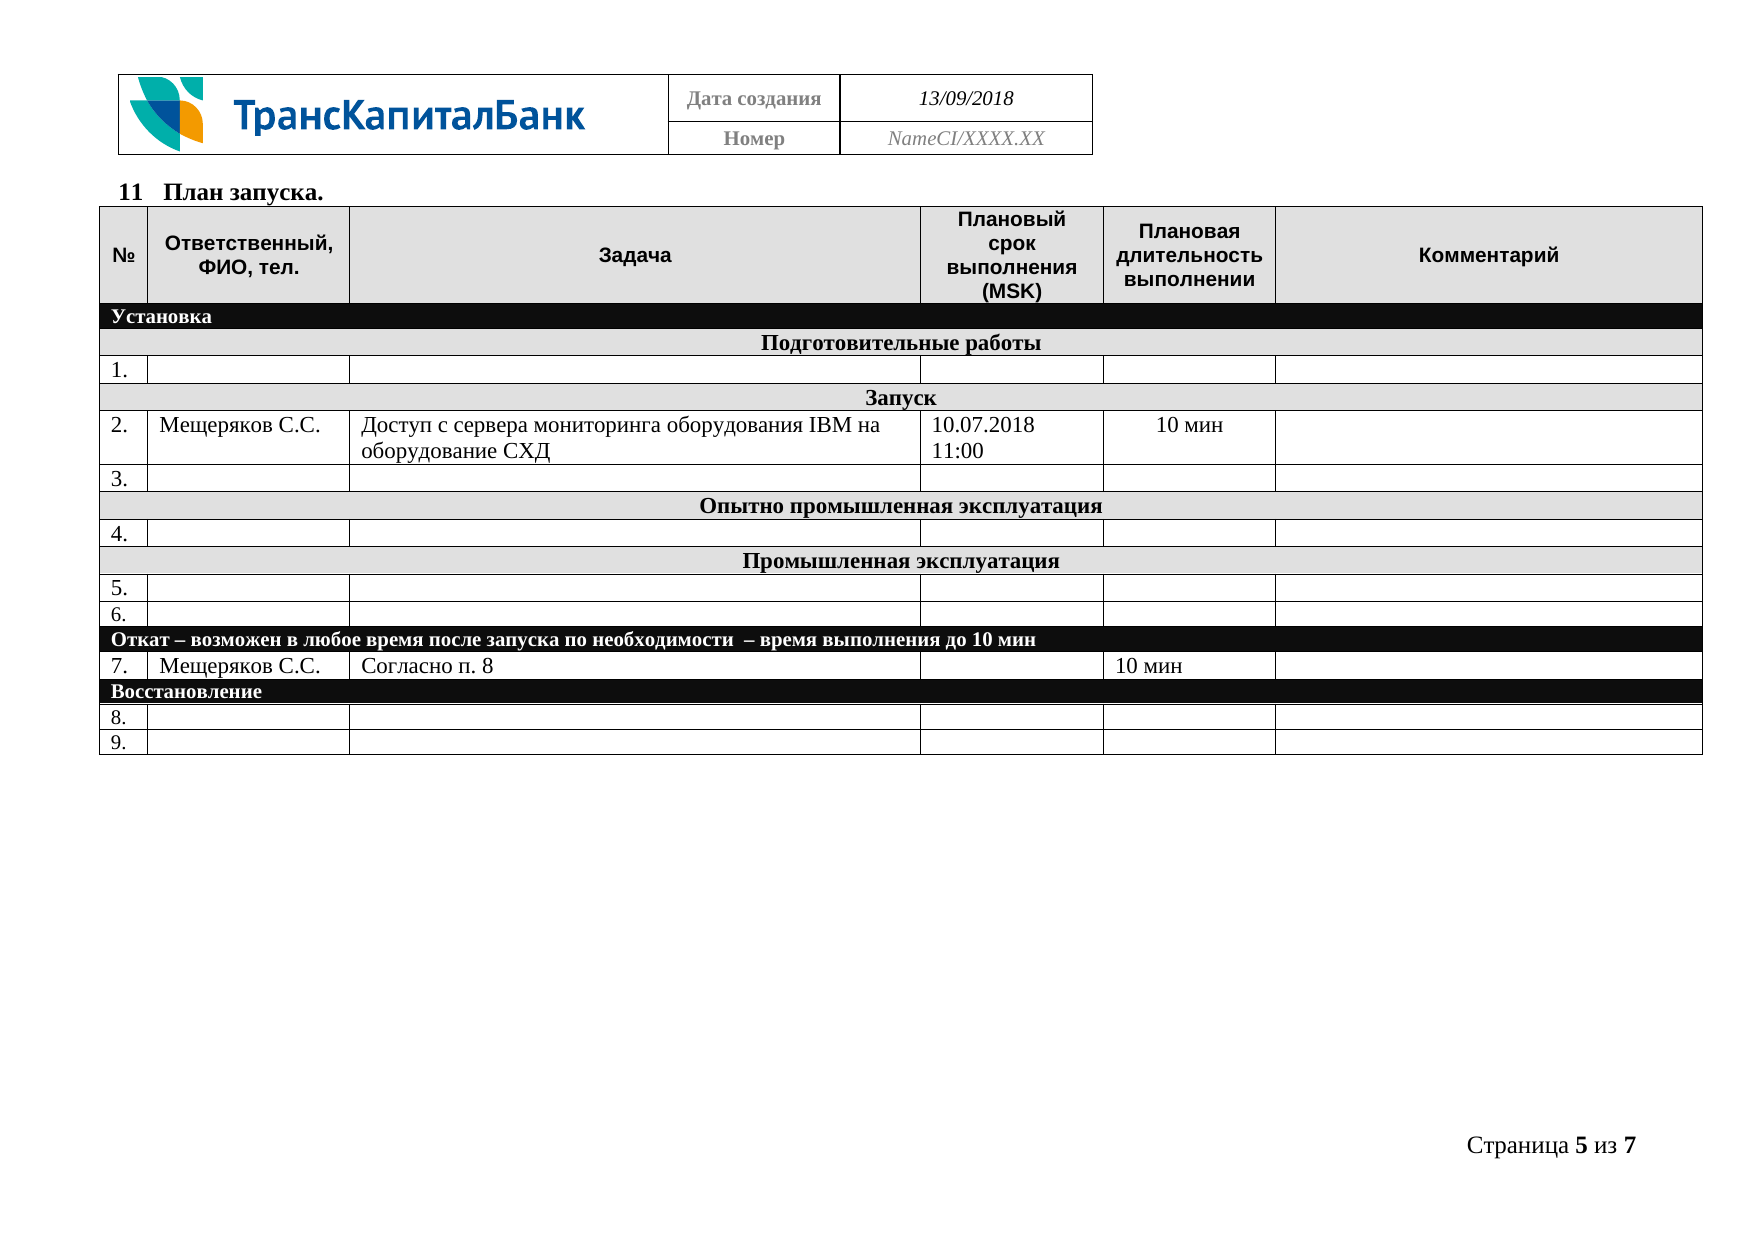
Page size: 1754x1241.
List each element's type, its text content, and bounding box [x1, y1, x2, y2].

table_cell [1276, 520, 1702, 546]
table_header Плановая длительность выполнении [1104, 207, 1275, 303]
table_cell [148, 602, 349, 626]
table_cell [100, 602, 147, 626]
table_header Задача [350, 207, 920, 303]
table_cell Мещеряков С.С. [148, 652, 349, 678]
table_cell Восстановление [100, 680, 1702, 703]
table_header Комментарий [1276, 207, 1702, 303]
table_cell [100, 520, 147, 546]
table_cell [921, 575, 1103, 601]
table_header № [100, 207, 147, 303]
table_cell [148, 705, 349, 729]
table_cell [1276, 356, 1702, 383]
table_cell Откат – возможен в любое время после запуска по необходимости – время выполнения до 10 мин [100, 627, 1702, 651]
table_cell [1276, 602, 1702, 626]
table_cell 10 мин [1104, 652, 1275, 678]
table_header Плановый срок выполнения (MSK) [921, 207, 1103, 303]
table_cell [1104, 705, 1275, 729]
table_cell [1276, 730, 1702, 754]
table_cell [1276, 465, 1702, 491]
table_cell [1104, 602, 1275, 626]
table_cell [1104, 356, 1275, 383]
table_cell [1104, 465, 1275, 491]
table_cell Промышленная эксплуатация [100, 547, 1702, 573]
table_cell Запуск [100, 384, 1702, 410]
table_cell [921, 602, 1103, 626]
table_cell [100, 411, 147, 464]
table_cell [350, 730, 920, 754]
table_cell [100, 356, 147, 383]
table_cell [148, 465, 349, 491]
table_cell [921, 652, 1103, 678]
table_cell 10.07.2018 11:00 [921, 411, 1103, 464]
table_cell [100, 705, 147, 729]
table_cell [350, 705, 920, 729]
subtitle План запуска. [118, 177, 1636, 206]
table_cell [100, 730, 147, 754]
table_cell [100, 465, 147, 491]
table_cell [100, 652, 147, 678]
table_cell [1276, 411, 1702, 464]
table_cell [148, 730, 349, 754]
table_cell Мещеряков С.С. [148, 411, 349, 464]
table_cell [148, 356, 349, 383]
table_cell [350, 356, 920, 383]
table_cell [350, 602, 920, 626]
table_cell [148, 520, 349, 546]
table_cell [1276, 705, 1702, 729]
table_cell [921, 730, 1103, 754]
table_cell Опытно промышленная эксплуатация [100, 492, 1702, 519]
table_cell [100, 575, 147, 601]
table_cell [350, 575, 920, 601]
table_cell [148, 575, 349, 601]
table_cell [1104, 520, 1275, 546]
table_cell Доступ с сервера мониторинга оборудования IBM на оборудование СХД [350, 411, 920, 464]
table_cell [350, 520, 920, 546]
table_cell [350, 465, 920, 491]
table_cell Согласно п. 8 [350, 652, 920, 678]
table_cell [921, 465, 1103, 491]
table_cell [921, 705, 1103, 729]
table_cell Установка [100, 304, 1702, 328]
table_cell [1104, 730, 1275, 754]
table_cell 10 мин [1104, 411, 1275, 464]
table_cell [921, 356, 1103, 383]
table_header Ответственный, ФИО, тел. [148, 207, 349, 303]
table_cell [921, 520, 1103, 546]
table_cell [1276, 575, 1702, 601]
table_cell Подготовительные работы [100, 329, 1702, 355]
table_cell [1276, 652, 1702, 678]
table_cell [1104, 575, 1275, 601]
